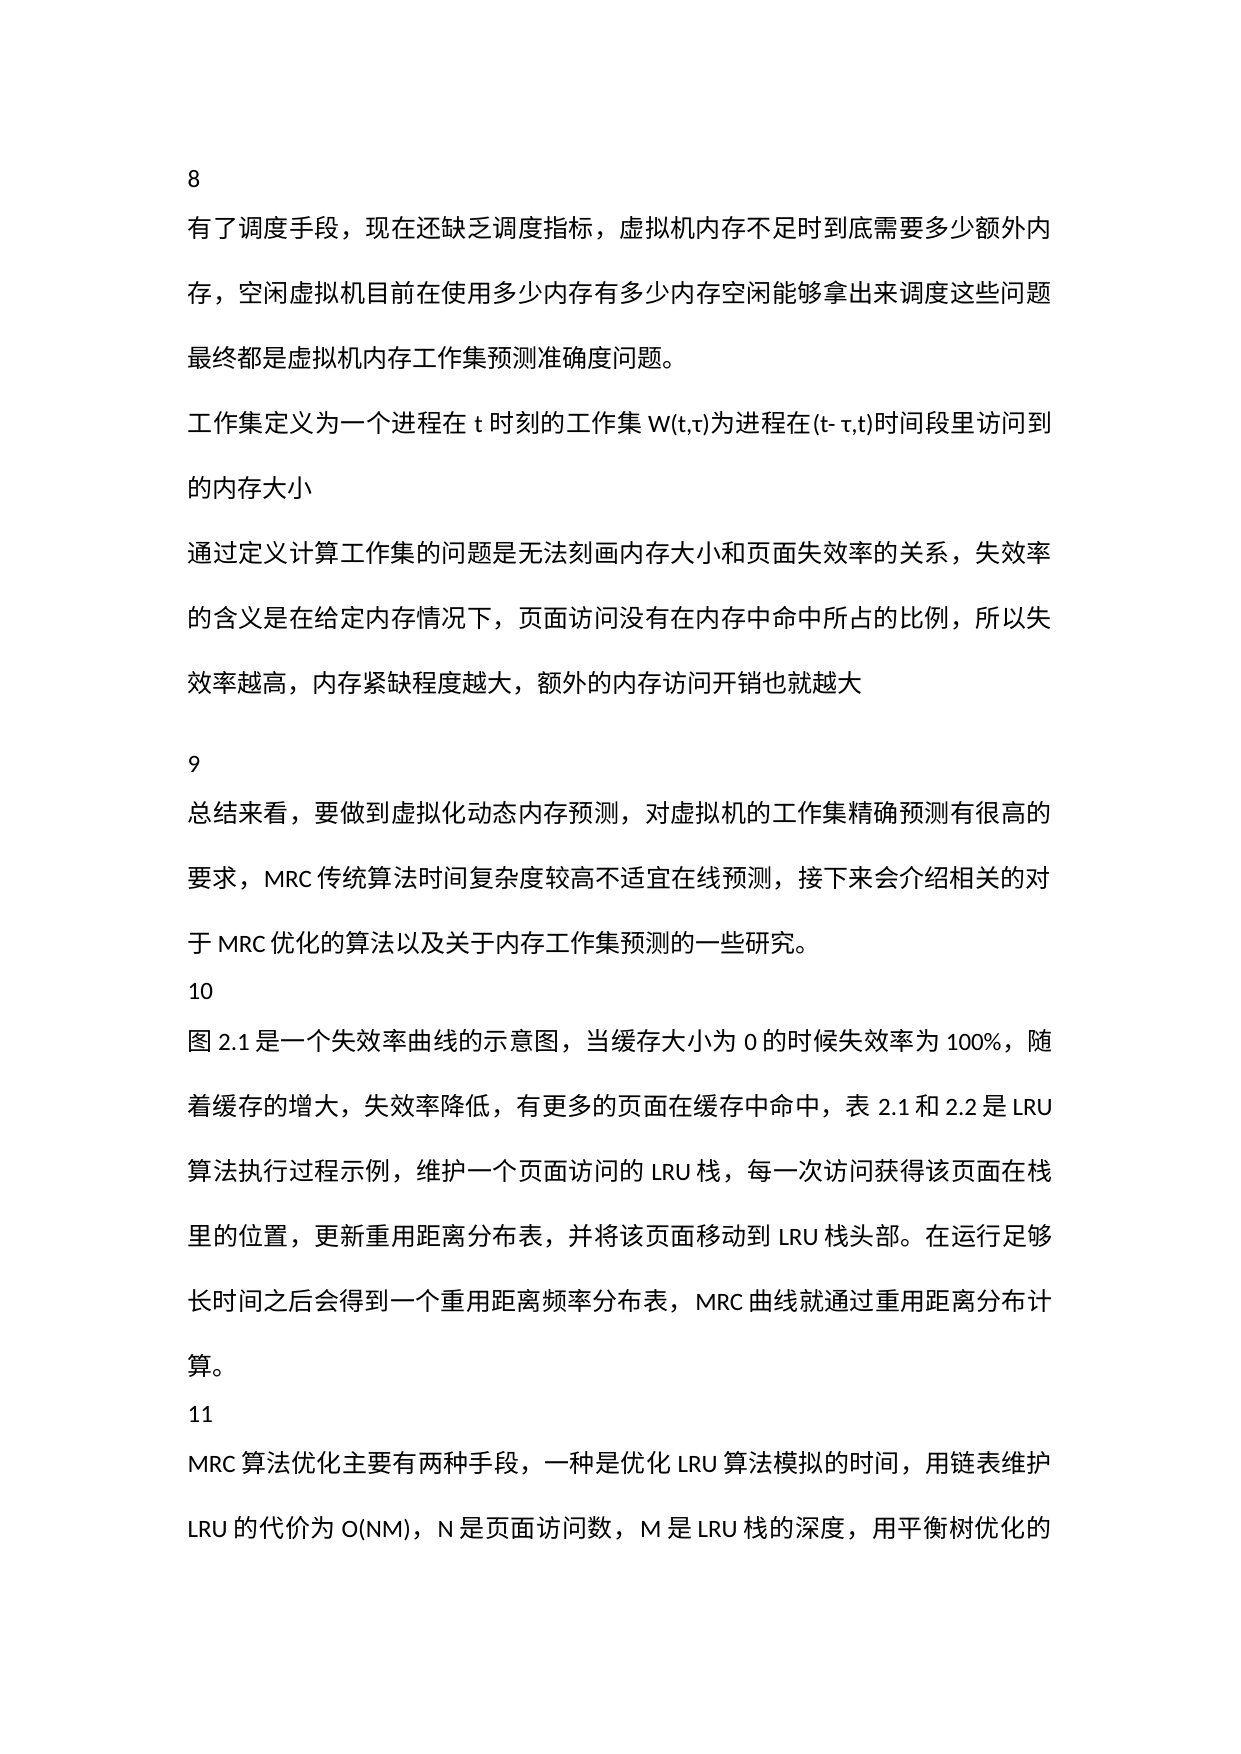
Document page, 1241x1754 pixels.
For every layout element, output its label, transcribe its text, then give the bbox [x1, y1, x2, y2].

text 11 [187, 1397, 1053, 1429]
text 总结来看，要做到虚拟化动态内存预测，对虚拟机的工作集精确预测有很高的要求，MRC传统算法时间复杂度较高不适宜在线预测，接下来会介绍相关的对于MRC优化的算法以及关于内存工作集预测的一些研究。 [187, 779, 1053, 974]
text MRC算法优化主要有两种手段，一种是优化LRU算法模拟的时间，用链表维护LRU的代价为O(NM)，N是页面访问数，M是LRU栈的深度，用平衡树优化的时间复杂度为O(NlogM)。另外一种优化方法针对N的优化，通过采样的方法只截获部分页面访问获得近似MRC。 [187, 1429, 1053, 1559]
text 有了调度手段，现在还缺乏调度指标，虚拟机内存不足时到底需要多少额外内存，空闲虚拟机目前在使用多少内存有多少内存空闲能够拿出来调度这些问题最终都是虚拟机内存工作集预测准确度问题。 [187, 194, 1053, 389]
text 8 [187, 162, 1053, 194]
text 通过定义计算工作集的问题是无法刻画内存大小和页面失效率的关系，失效率的含义是在给定内存情况下，页面访问没有在内存中命中所占的比例，所以失效率越高，内存紧缺程度越大，额外的内存访问开销也就越大 [187, 519, 1053, 714]
text 10 [187, 974, 1053, 1007]
text 9 [187, 747, 1053, 779]
text 图2.1是一个失效率曲线的示意图，当缓存大小为0的时候失效率为100%，随着缓存的增大，失效率降低，有更多的页面在缓存中命中，表2.1和2.2是LRU算法执行过程示例，维护一个页面访问的LRU栈，每一次访问获得该页面在栈里的位置，更新重用距离分布表，并将该页面移动到LRU栈头部。在运行足够长时间之后会得到一个重用距离频率分布表，MRC曲线就通过重用距离分布计算。 [187, 1007, 1053, 1397]
text 工作集定义为一个进程在t 时刻的工作集W(t,τ)为进程在(t- τ,t)时间段里访问到的内存大小 [187, 389, 1053, 519]
